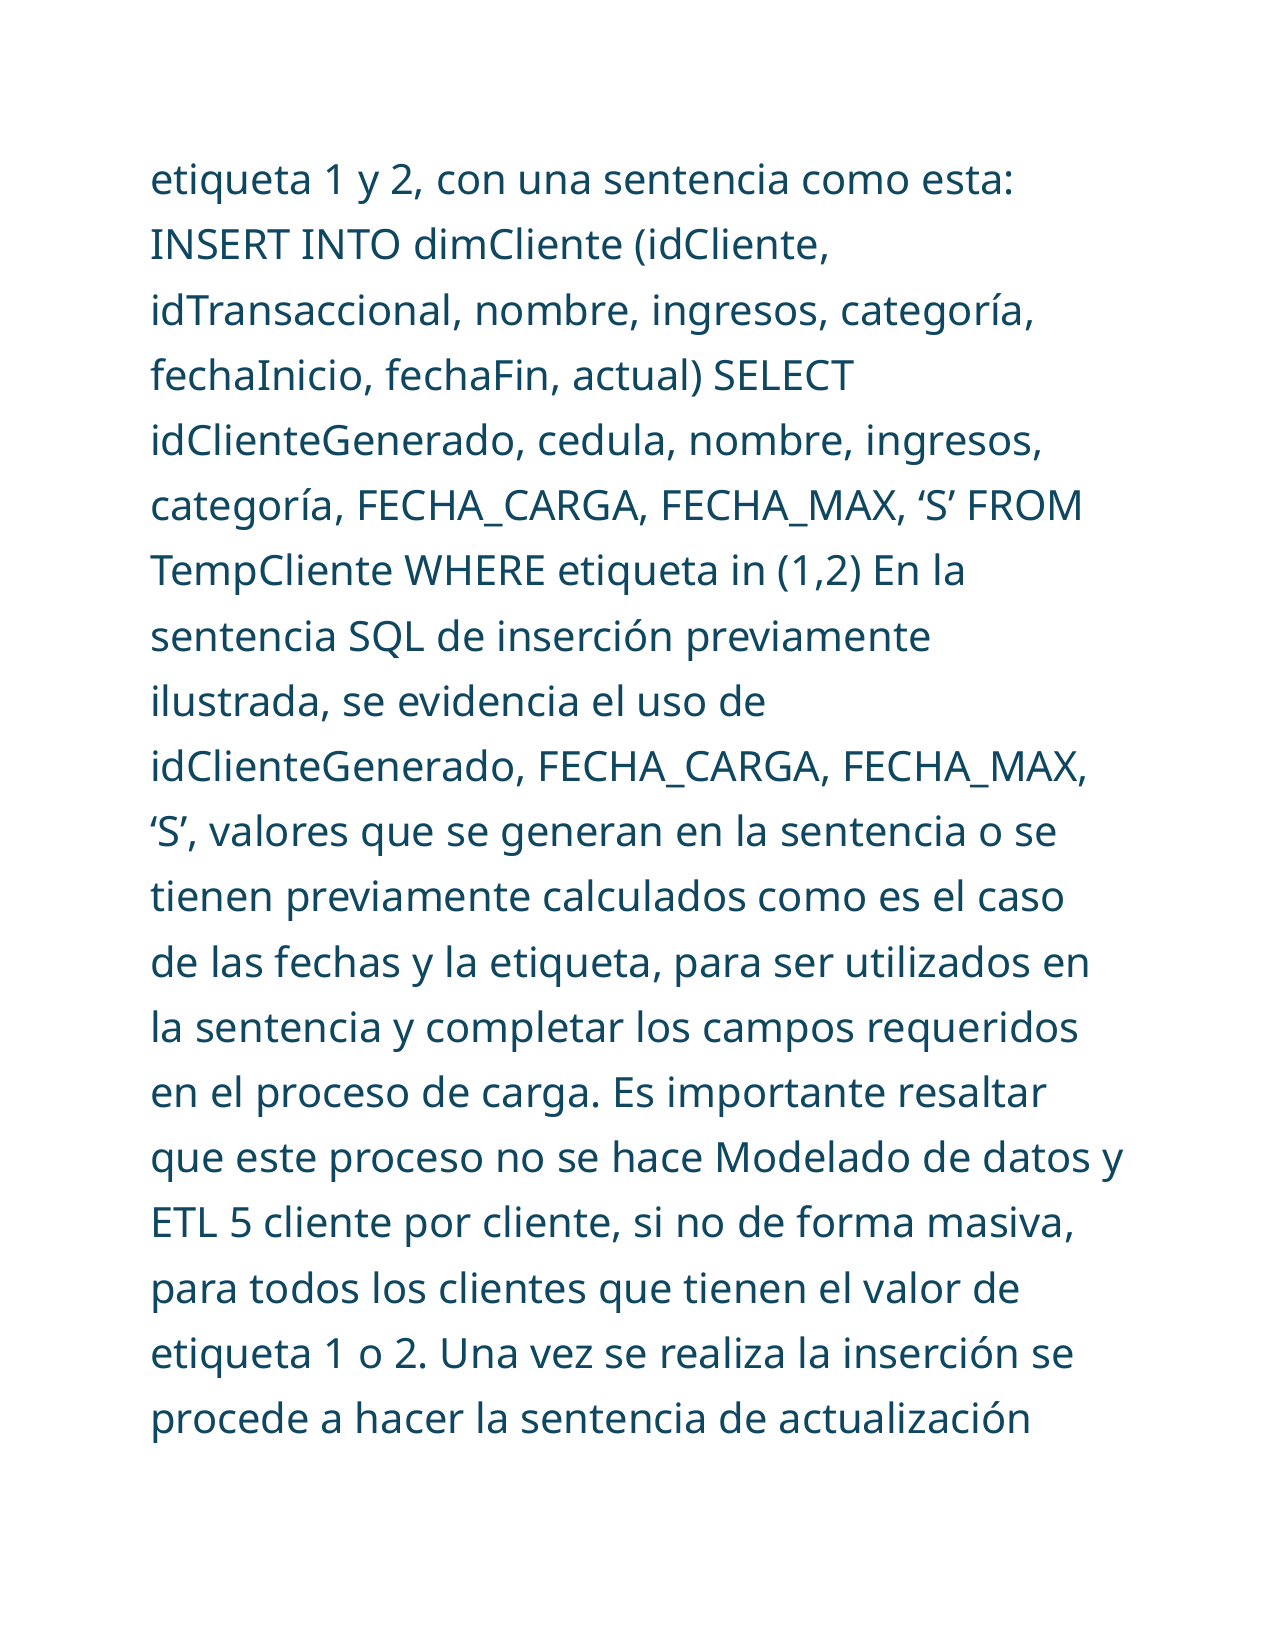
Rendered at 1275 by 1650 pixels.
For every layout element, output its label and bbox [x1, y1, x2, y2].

subtitle [150, 150, 1125, 1446]
